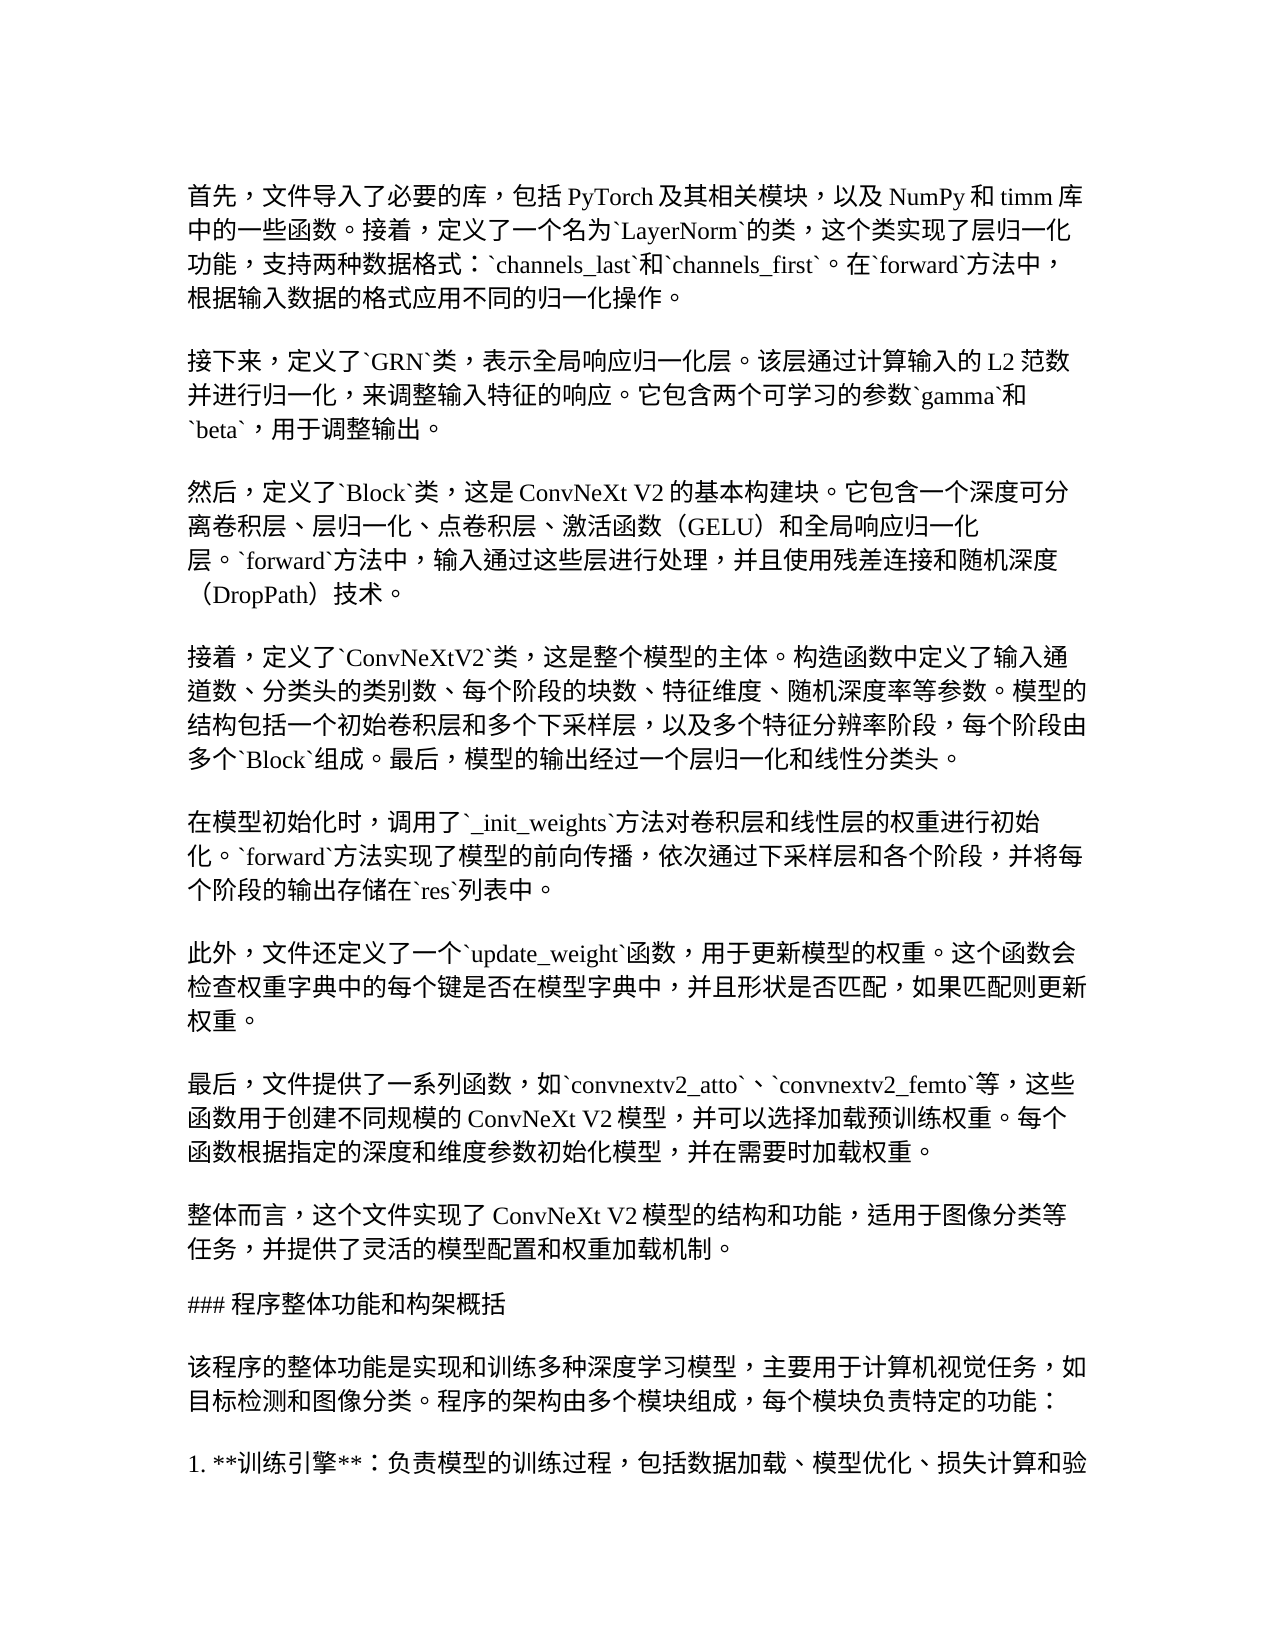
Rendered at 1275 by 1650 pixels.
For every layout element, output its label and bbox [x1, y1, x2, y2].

text [187, 1286, 1087, 1480]
text [187, 150, 1087, 1266]
